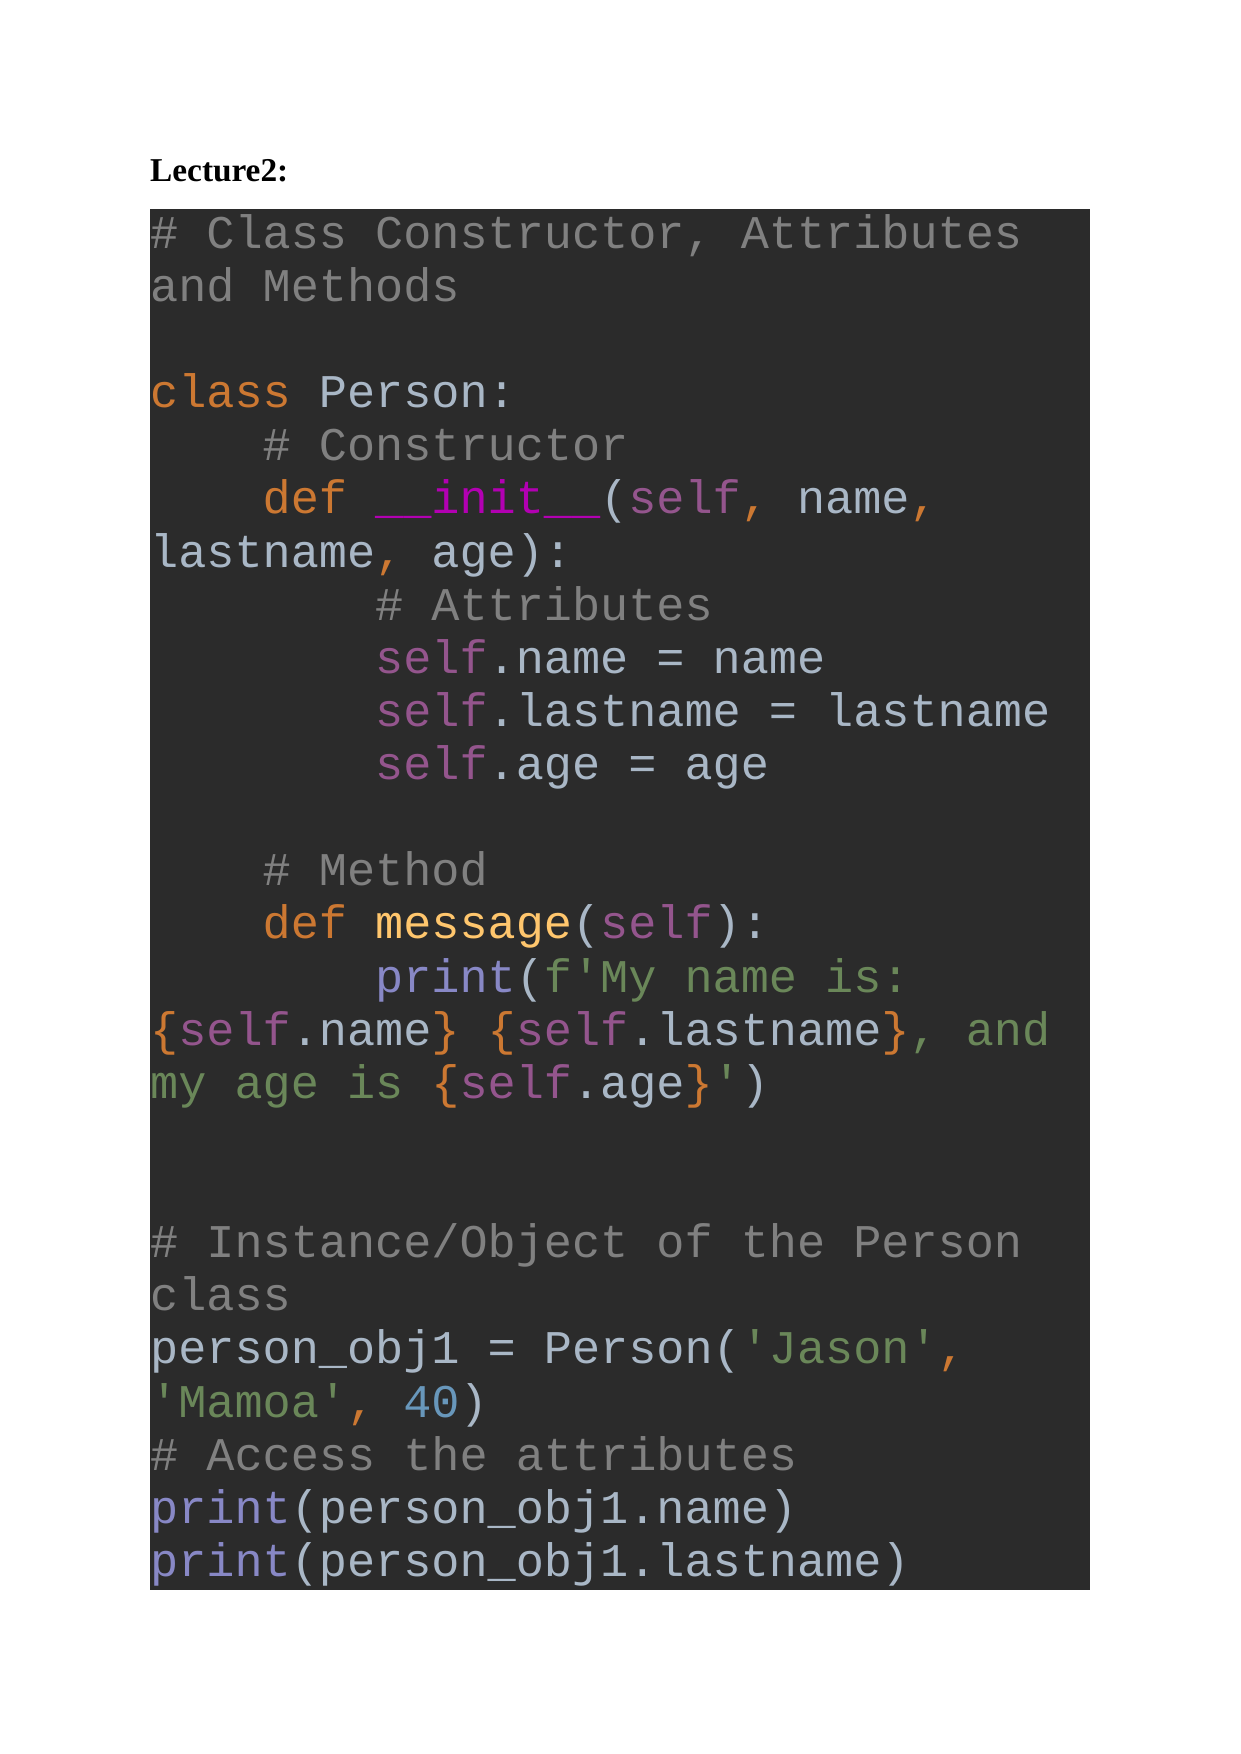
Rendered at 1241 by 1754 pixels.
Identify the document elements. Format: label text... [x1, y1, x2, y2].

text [150, 209, 1090, 1590]
text Lecture2: [150, 150, 1090, 188]
